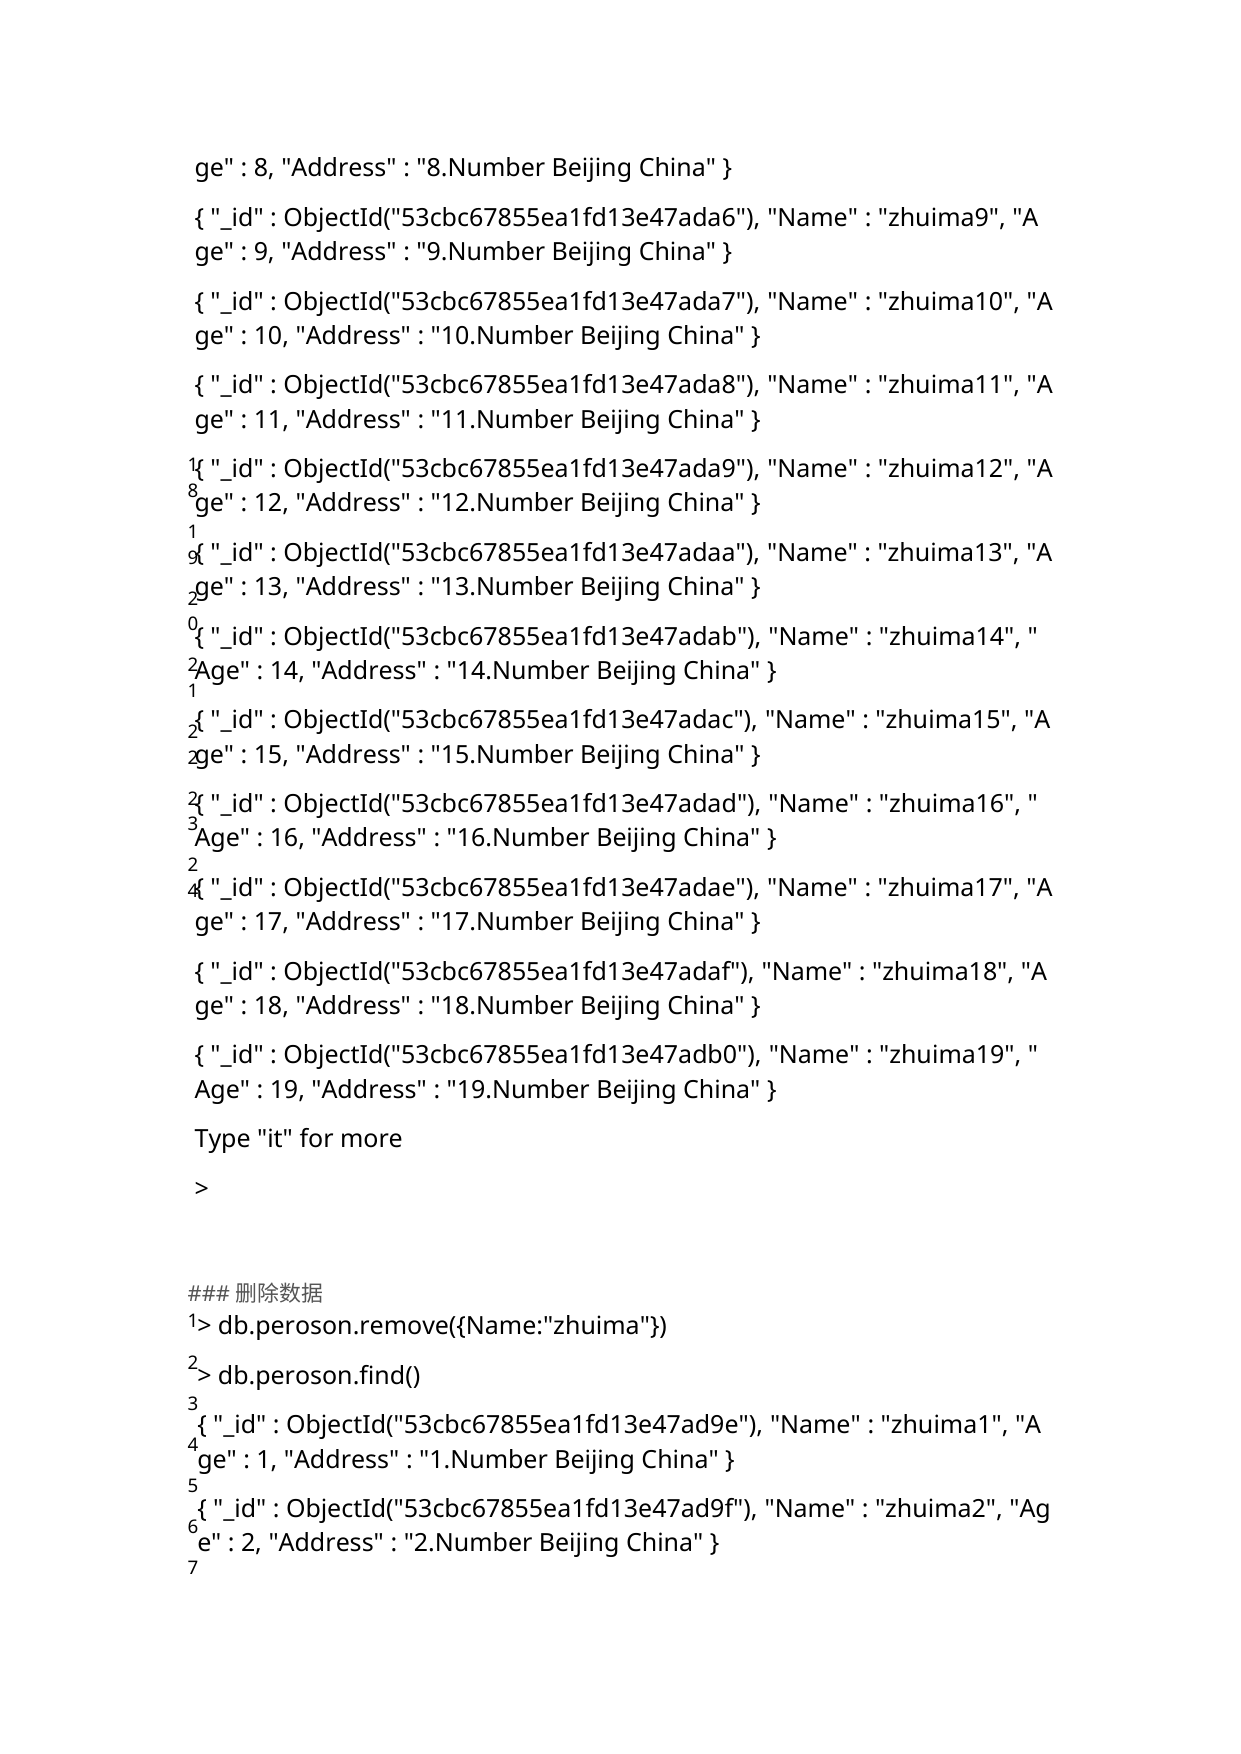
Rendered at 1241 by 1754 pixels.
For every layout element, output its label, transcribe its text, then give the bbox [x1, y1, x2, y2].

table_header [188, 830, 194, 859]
text ### 删除数据 [187, 1264, 1053, 1308]
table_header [194, 150, 1053, 1220]
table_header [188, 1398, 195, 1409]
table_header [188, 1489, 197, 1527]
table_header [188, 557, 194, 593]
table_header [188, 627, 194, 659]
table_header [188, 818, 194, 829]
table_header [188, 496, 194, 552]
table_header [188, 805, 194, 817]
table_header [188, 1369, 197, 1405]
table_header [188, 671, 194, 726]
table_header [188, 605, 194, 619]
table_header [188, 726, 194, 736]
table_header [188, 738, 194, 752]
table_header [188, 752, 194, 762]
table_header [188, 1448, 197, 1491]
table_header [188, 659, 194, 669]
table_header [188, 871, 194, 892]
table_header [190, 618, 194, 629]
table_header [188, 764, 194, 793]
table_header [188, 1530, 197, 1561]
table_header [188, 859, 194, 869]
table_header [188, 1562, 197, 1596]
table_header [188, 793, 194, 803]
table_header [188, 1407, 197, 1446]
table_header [197, 1308, 1053, 1596]
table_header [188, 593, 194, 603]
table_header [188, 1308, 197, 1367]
